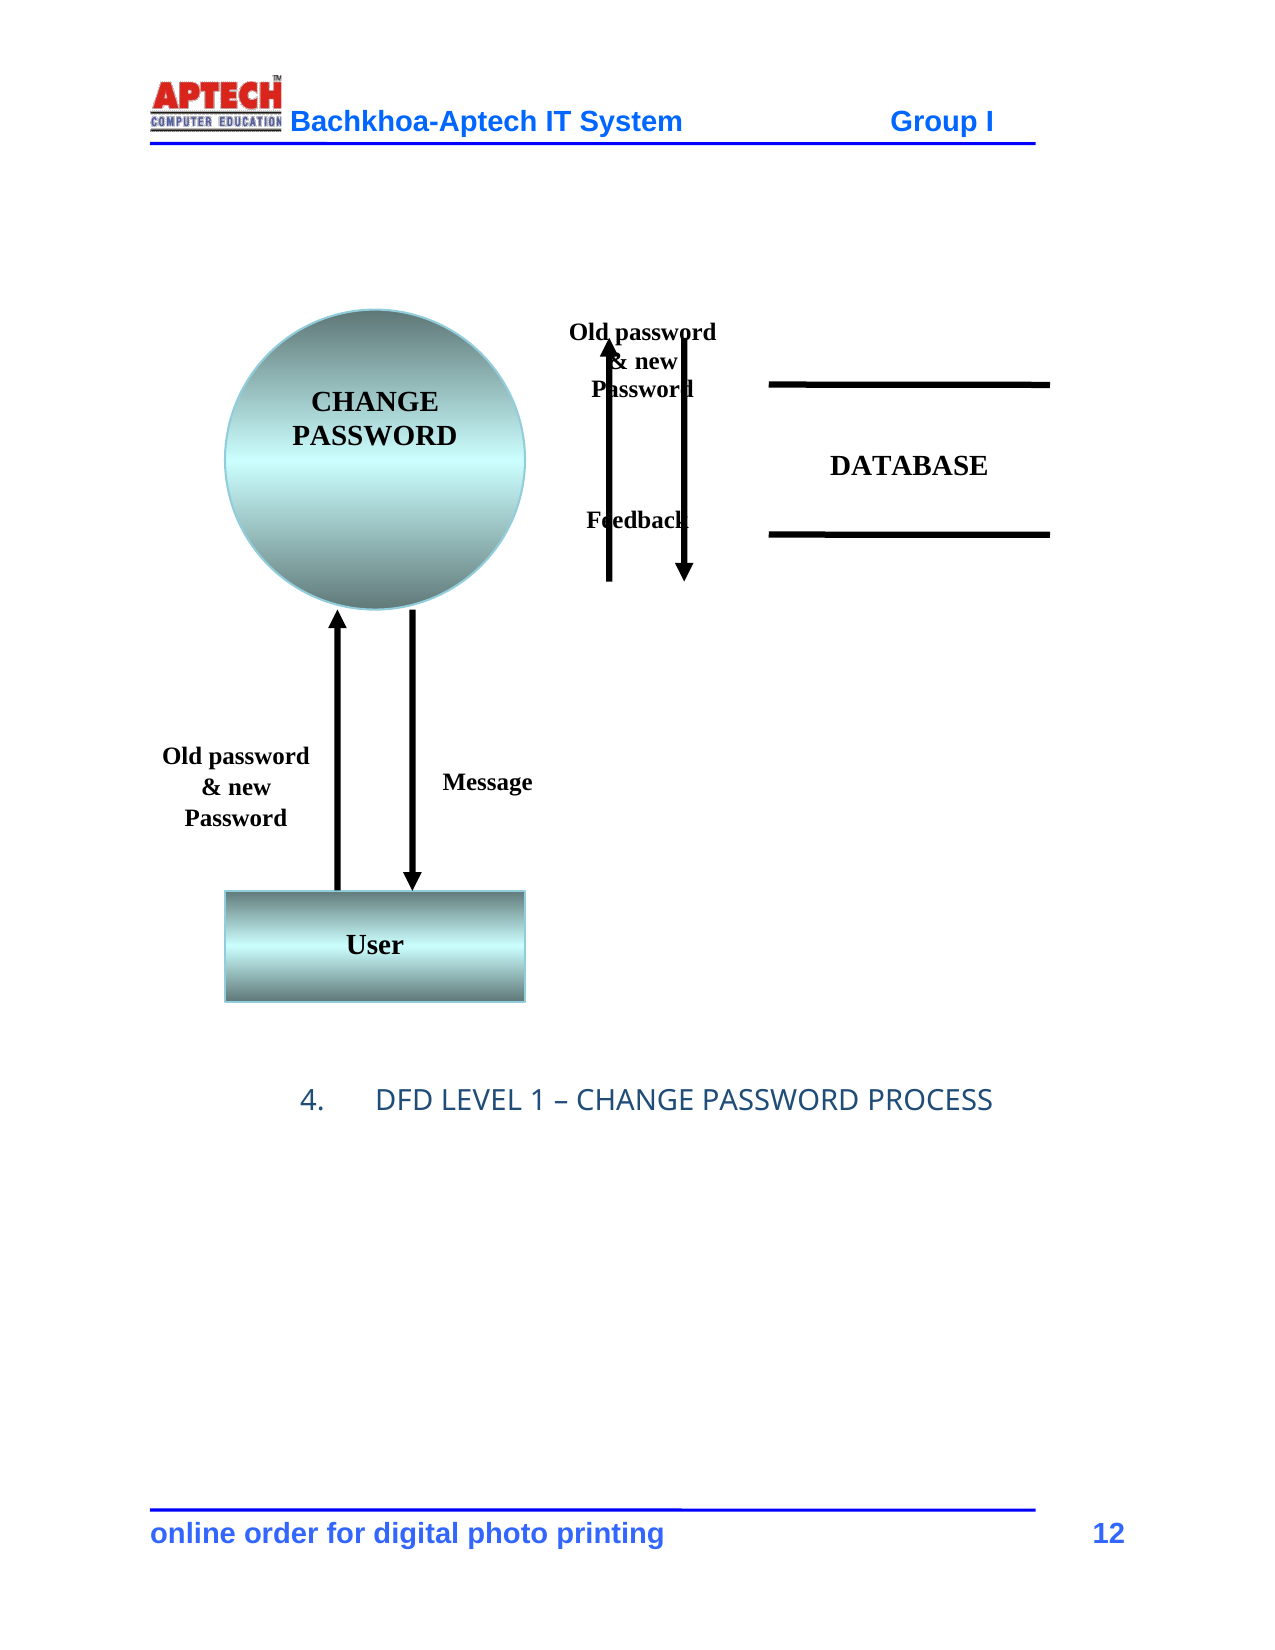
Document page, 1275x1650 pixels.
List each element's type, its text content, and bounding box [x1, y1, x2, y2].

picture [150, 75, 282, 132]
subtitle DFD LEVEL 1 – CHANGE PASSWORD PROCESS [300, 1079, 1125, 1119]
